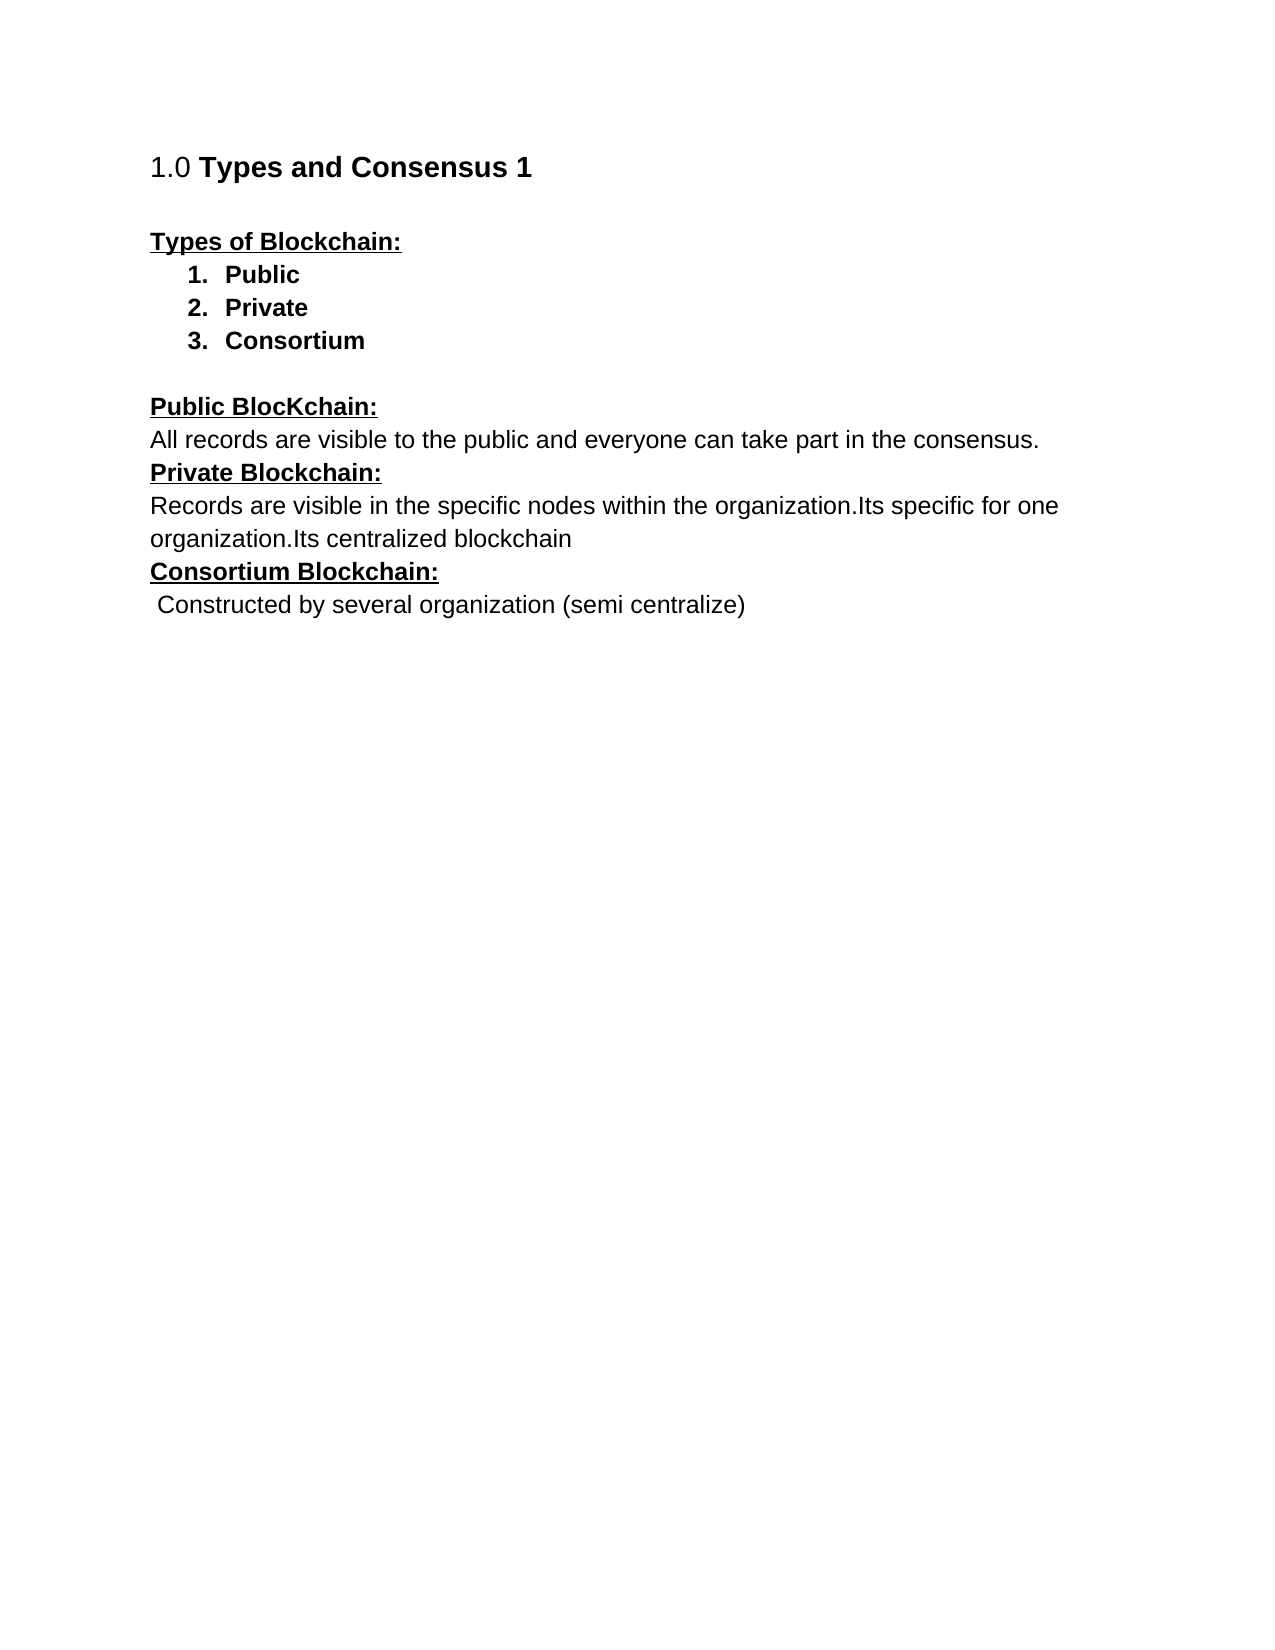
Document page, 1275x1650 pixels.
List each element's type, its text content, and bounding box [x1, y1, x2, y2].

text Private Blockchain: [150, 458, 1125, 487]
text Records are visible in the specific nodes within the organization.Its specific for one organization.Its centralized blockchain [150, 491, 1125, 553]
text All records are visible to the public and everyone can take part in the consensus. [150, 425, 1125, 454]
list Consortium [187, 326, 1125, 355]
list Private [187, 293, 1125, 322]
text Types of Blockchain: [150, 227, 1125, 256]
list Public [187, 260, 1125, 289]
text Consortium Blockchain: [150, 557, 1125, 586]
text 1.0 Types and Consensus 1 [150, 150, 1125, 183]
text Constructed by several organization (semi centralize) [150, 590, 1125, 619]
text Public BlocKchain: [150, 392, 1125, 421]
